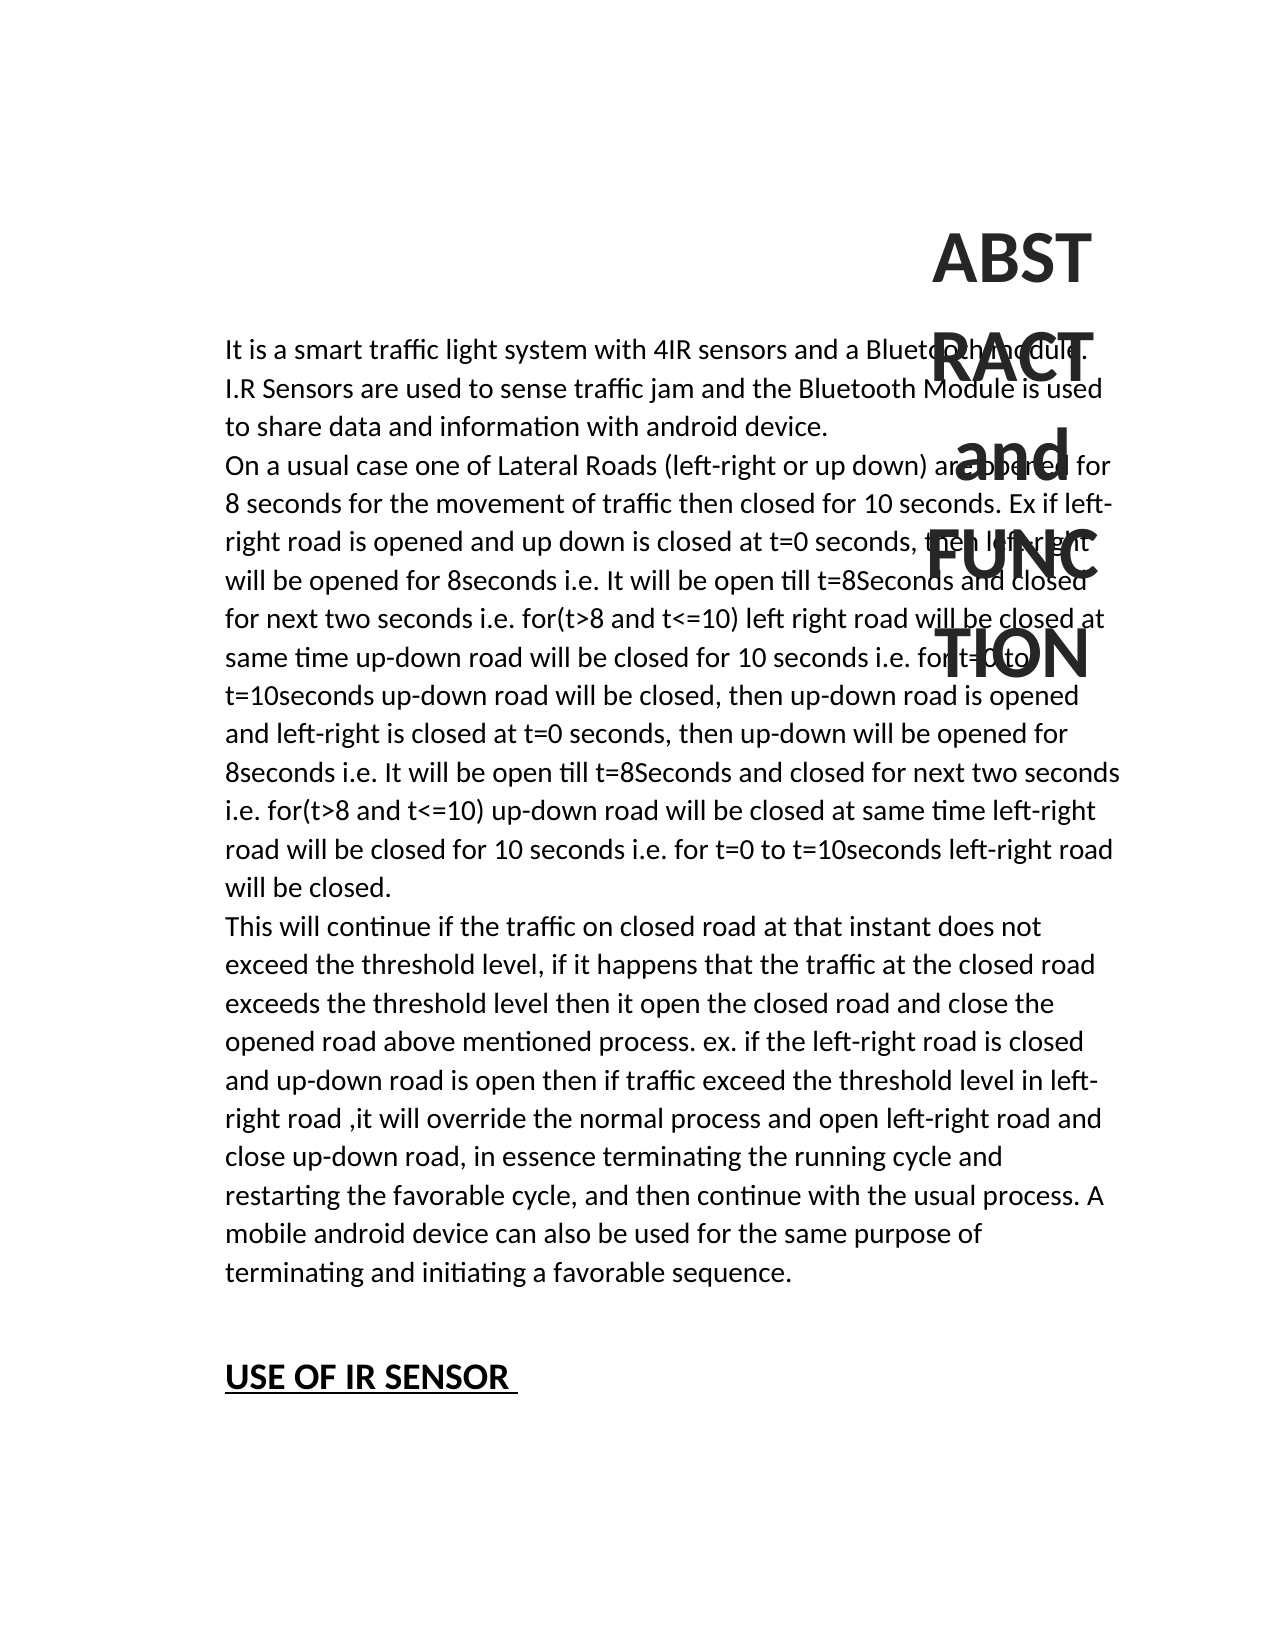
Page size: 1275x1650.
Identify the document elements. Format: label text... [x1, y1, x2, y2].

list USE OF IR SENSOR [225, 1353, 1125, 1398]
list I.R Sensors are used to sense traffic jam and the Bluetooth Module is used to share data and information with android device. [225, 370, 1125, 444]
list It is a smart traffic light system with 4IR sensors and a Bluetooth module. [225, 331, 1125, 367]
list This will continue if the traffic on closed road at that instant does not exceed the threshold level, if it happens that the traffic at the closed road exceeds the threshold level then it open the closed road and close the opened road above mentioned process. ex. if the left-right road is closed and up-down road is open then if traffic exceed the threshold level in left-right road ,it will override the normal process and open left-right road and close up-down road, in essence terminating the running cycle and restarting the favorable cycle, and then continue with the usual process. A mobile android device can also be used for the same purpose of terminating and initiating a favorable sequence. [225, 908, 1125, 1289]
list On a usual case one of Lateral Roads (left-right or up down) are opened for 8 seconds for the movement of traffic then closed for 10 seconds. Ex if left-right road is opened and up down is closed at t=0 seconds, then left-right will be opened for 8seconds i.e. It will be open till t=8Seconds and closed for next two seconds i.e. for(t>8 and t<=10) left right road will be closed at same time up-down road will be closed for 10 seconds i.e. for t=0 to t=10seconds up-down road will be closed, then up-down road is opened and left-right is closed at t=0 seconds, then up-down will be opened for 8seconds i.e. It will be open till t=8Seconds and closed for next two seconds i.e. for(t>8 and t<=10) up-down road will be closed at same time left-right road will be closed for 10 seconds i.e. for t=0 to t=10seconds left-right road will be closed. [225, 447, 1125, 905]
